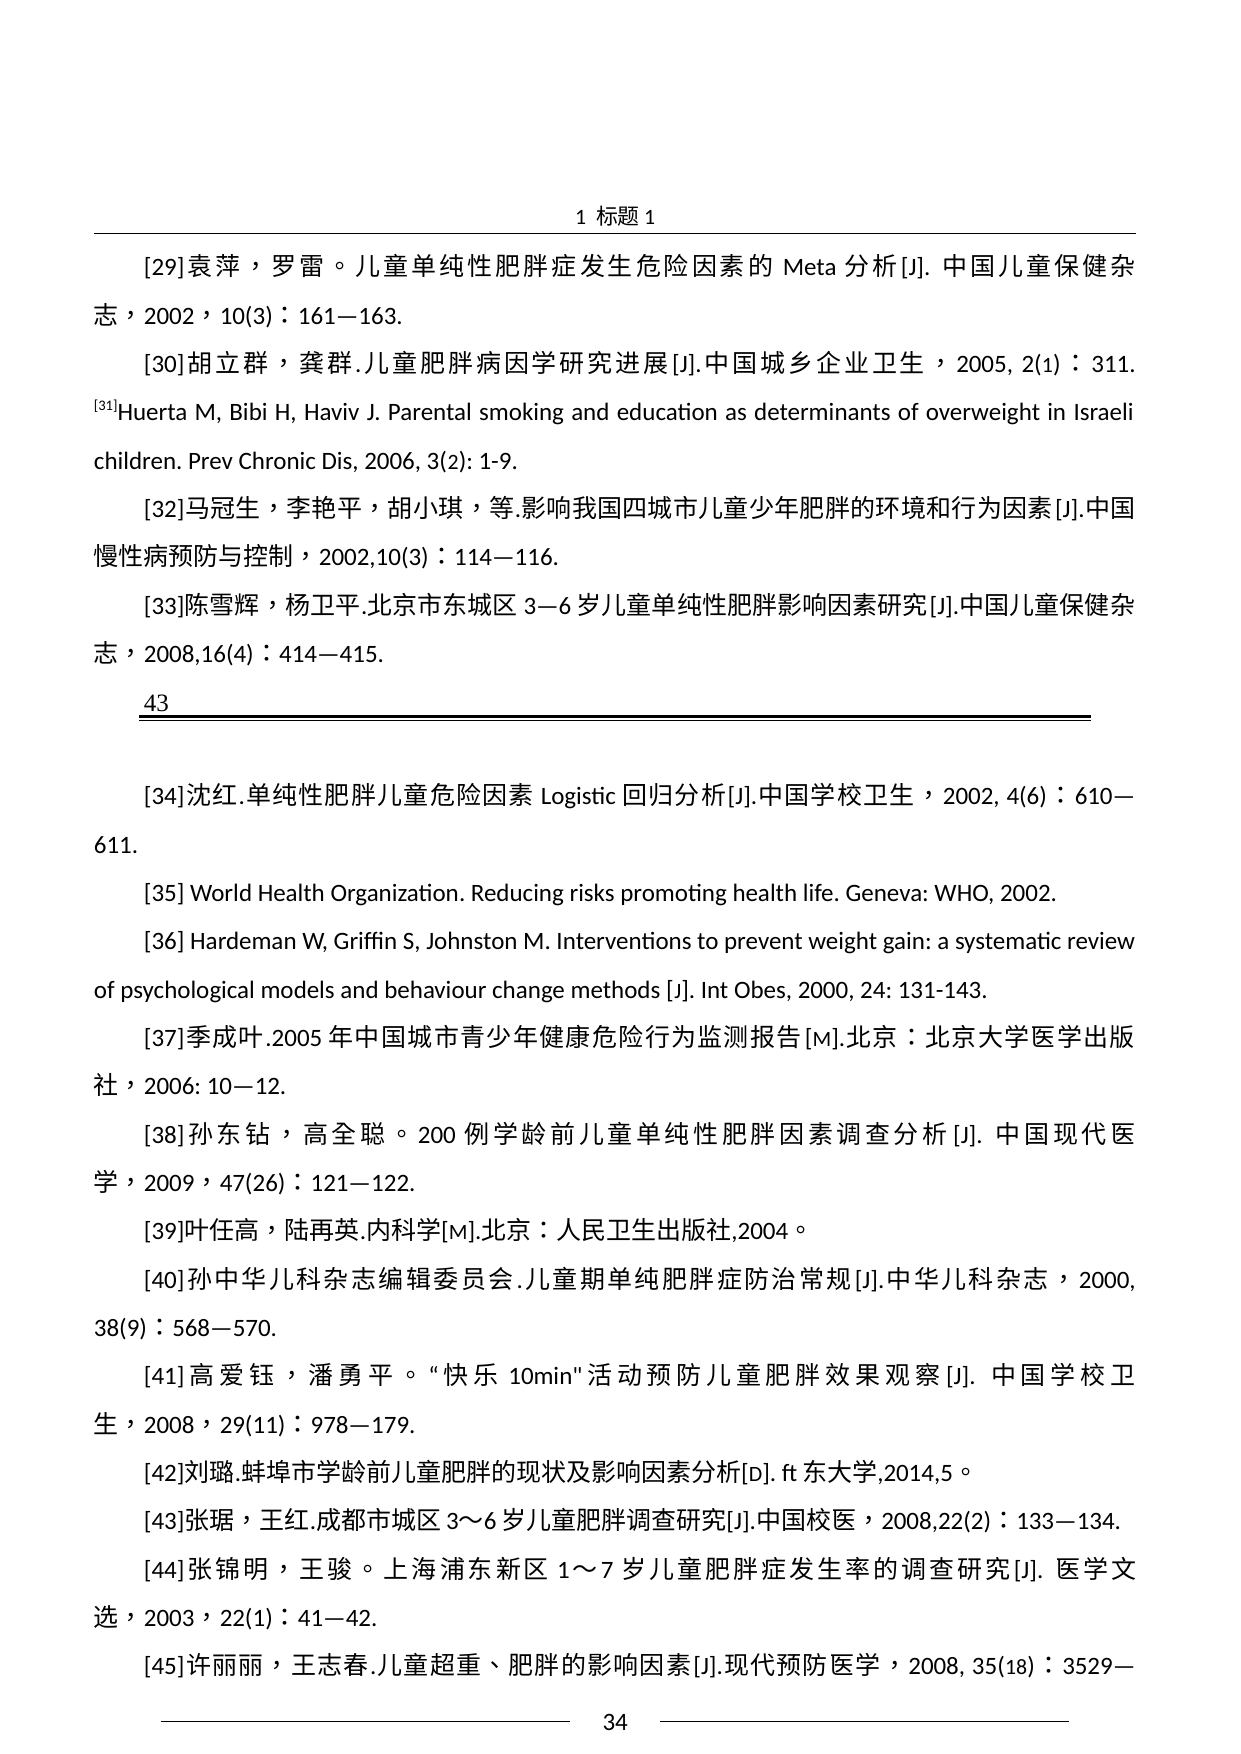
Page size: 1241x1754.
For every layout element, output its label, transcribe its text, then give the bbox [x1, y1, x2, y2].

text [34]沈红.单纯性肥胖儿童危险因素Logistic回归分析[J].中国学校卫生，2002, 4(6)：610—611. [94, 763, 1136, 859]
text [35] World Health Organization. Reducing risks promoting health life. Geneva: WHO, 2002. [94, 859, 1136, 908]
text [37]季成叶.2005年中国城市青少年健康危险行为监测报告[M].北京：北京大学医学出版社，2006: 10—12. [94, 1004, 1136, 1101]
text [39]叶任高，陆再英.内科学[M].北京：人民卫生出版社,2004。 [94, 1198, 1136, 1246]
text [30]胡立群，龚群.儿童肥胖病因学研究进展[J].中国城乡企业卫生，2005, 2(1)：311. [31]Huerta M, Bibi H, Haviv J. Parental smoking and education as determinants of overweight in Israeli children. Prev Chronic Dis, 2006, 3(2): 1-9. [94, 330, 1136, 475]
text [29]袁萍，罗雷。儿童单纯性肥胖症发生危险因素的Meta分析[J]. 中国儿童保健杂志，2002，10(3)：161—163. [94, 234, 1136, 330]
text [43]张琚，王红.成都市城区3～6岁儿童肥胖调查研究[J].中国校医，2008,22(2)：133—134. [94, 1488, 1136, 1536]
text 43 [94, 669, 1136, 717]
text [36] Hardeman W, Griffin S, Johnston M. Interventions to prevent weight gain: a systematic review of psychological models and behaviour change methods [J]. Int Obes, 2000, 24: 131-143. [94, 908, 1136, 1004]
text [32]马冠生，李艳平，胡小琪，等.影响我国四城市儿童少年肥胖的环境和行为因素[J].中国慢性病预防与控制，2002,10(3)：114—116. [94, 475, 1136, 572]
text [94, 1633, 1136, 1681]
text [33]陈雪辉，杨卫平.北京市东城区3—6岁儿童单纯性肥胖影响因素研究[J].中国儿童保健杂志，2008,16(4)：414—415. [94, 572, 1136, 669]
text [42]刘璐.蚌埠市学龄前儿童肥胖的现状及影响因素分析[D]. ft东大学,2014,5。 [94, 1439, 1136, 1488]
text [41]高爱钰，潘勇平。“快乐10min"活动预防儿童肥胖效果观察[J]. 中国学校卫生，2008，29(11)：978—179. [94, 1343, 1136, 1439]
text [38]孙东钻，高全聪。200例学龄前儿童单纯性肥胖因素调查分析[J]. 中国现代医学，2009，47(26)：121—122. [94, 1101, 1136, 1198]
text [40]孙中华儿科杂志编辑委员会.儿童期单纯肥胖症防治常规[J].中华儿科杂志，2000, 38(9)：568—570. [94, 1246, 1136, 1343]
text [44]张锦明，王骏。上海浦东新区1～7岁儿童肥胖症发生率的调查研究[J]. 医学文选，2003，22(1)：41—42. [94, 1536, 1136, 1633]
